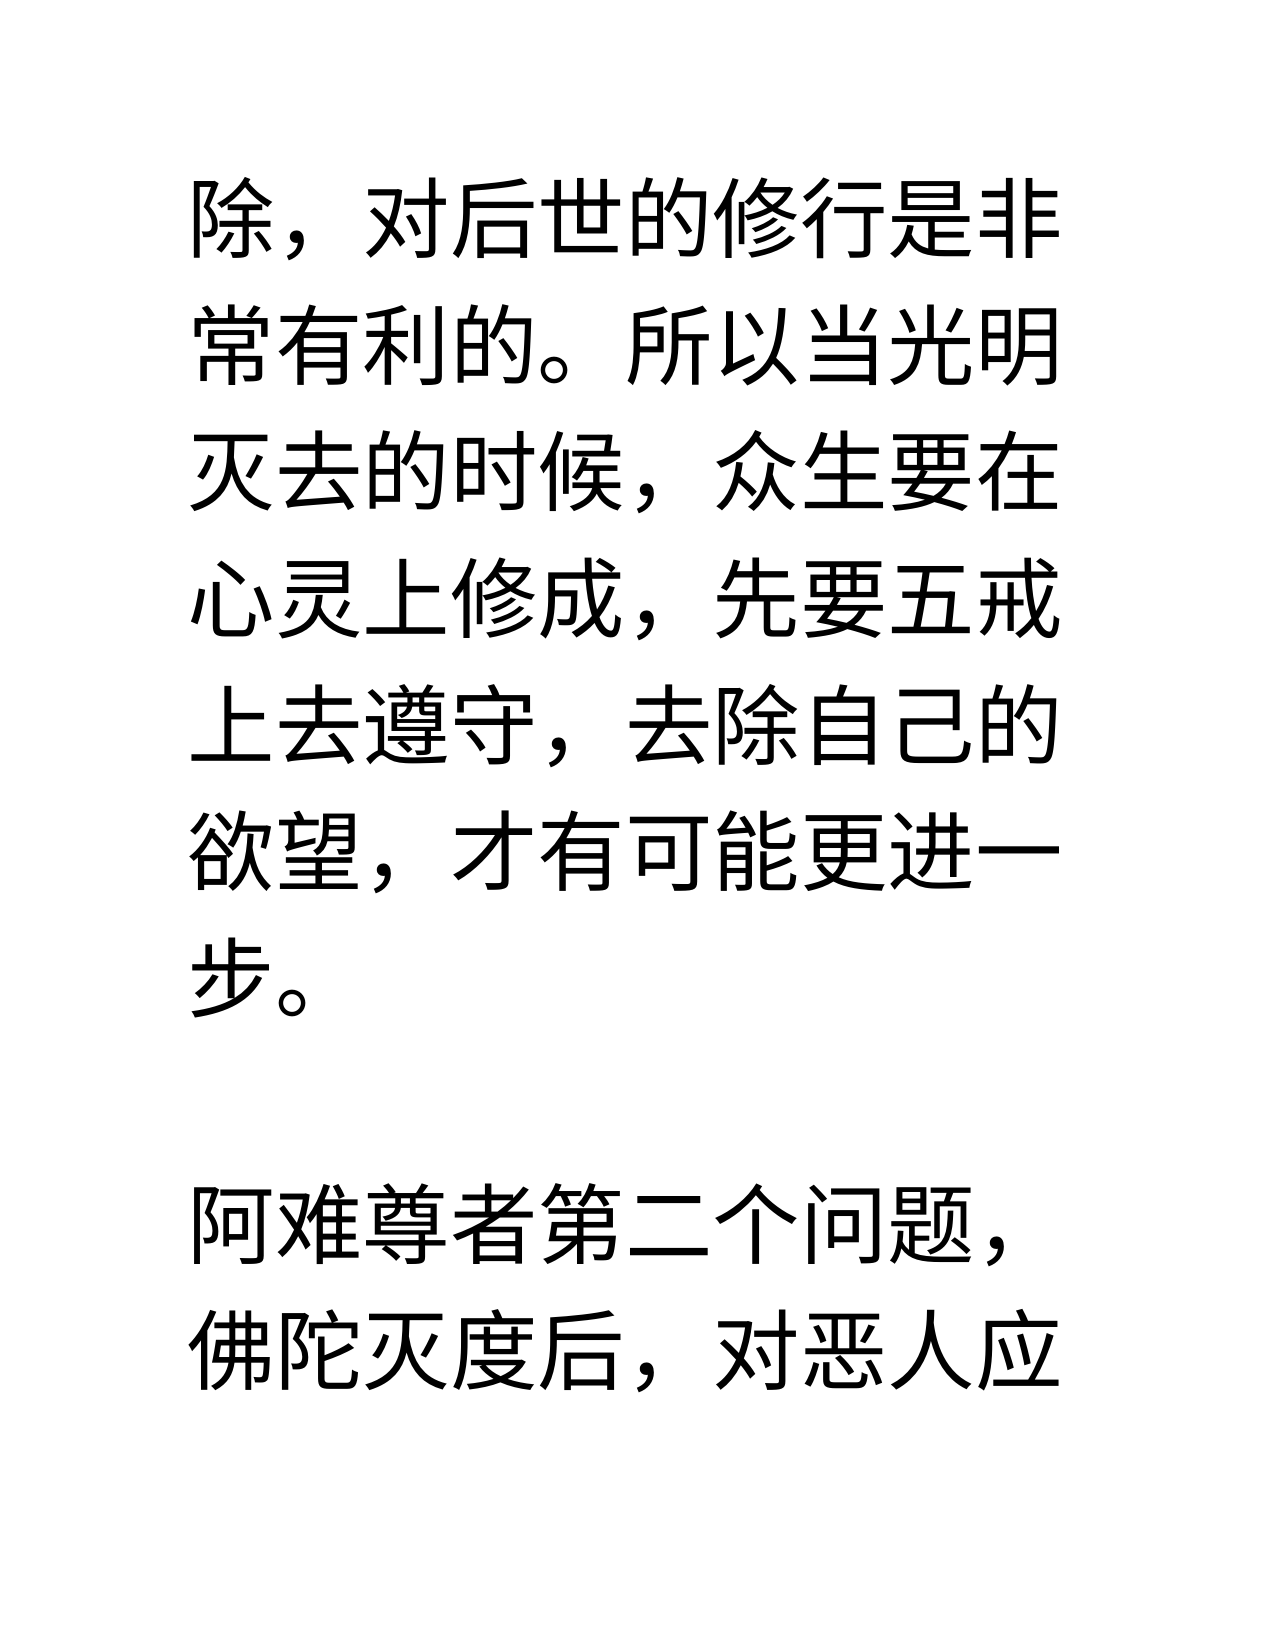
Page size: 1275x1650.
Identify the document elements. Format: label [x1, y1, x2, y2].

text [187, 150, 1087, 1037]
text [187, 1156, 1087, 1409]
